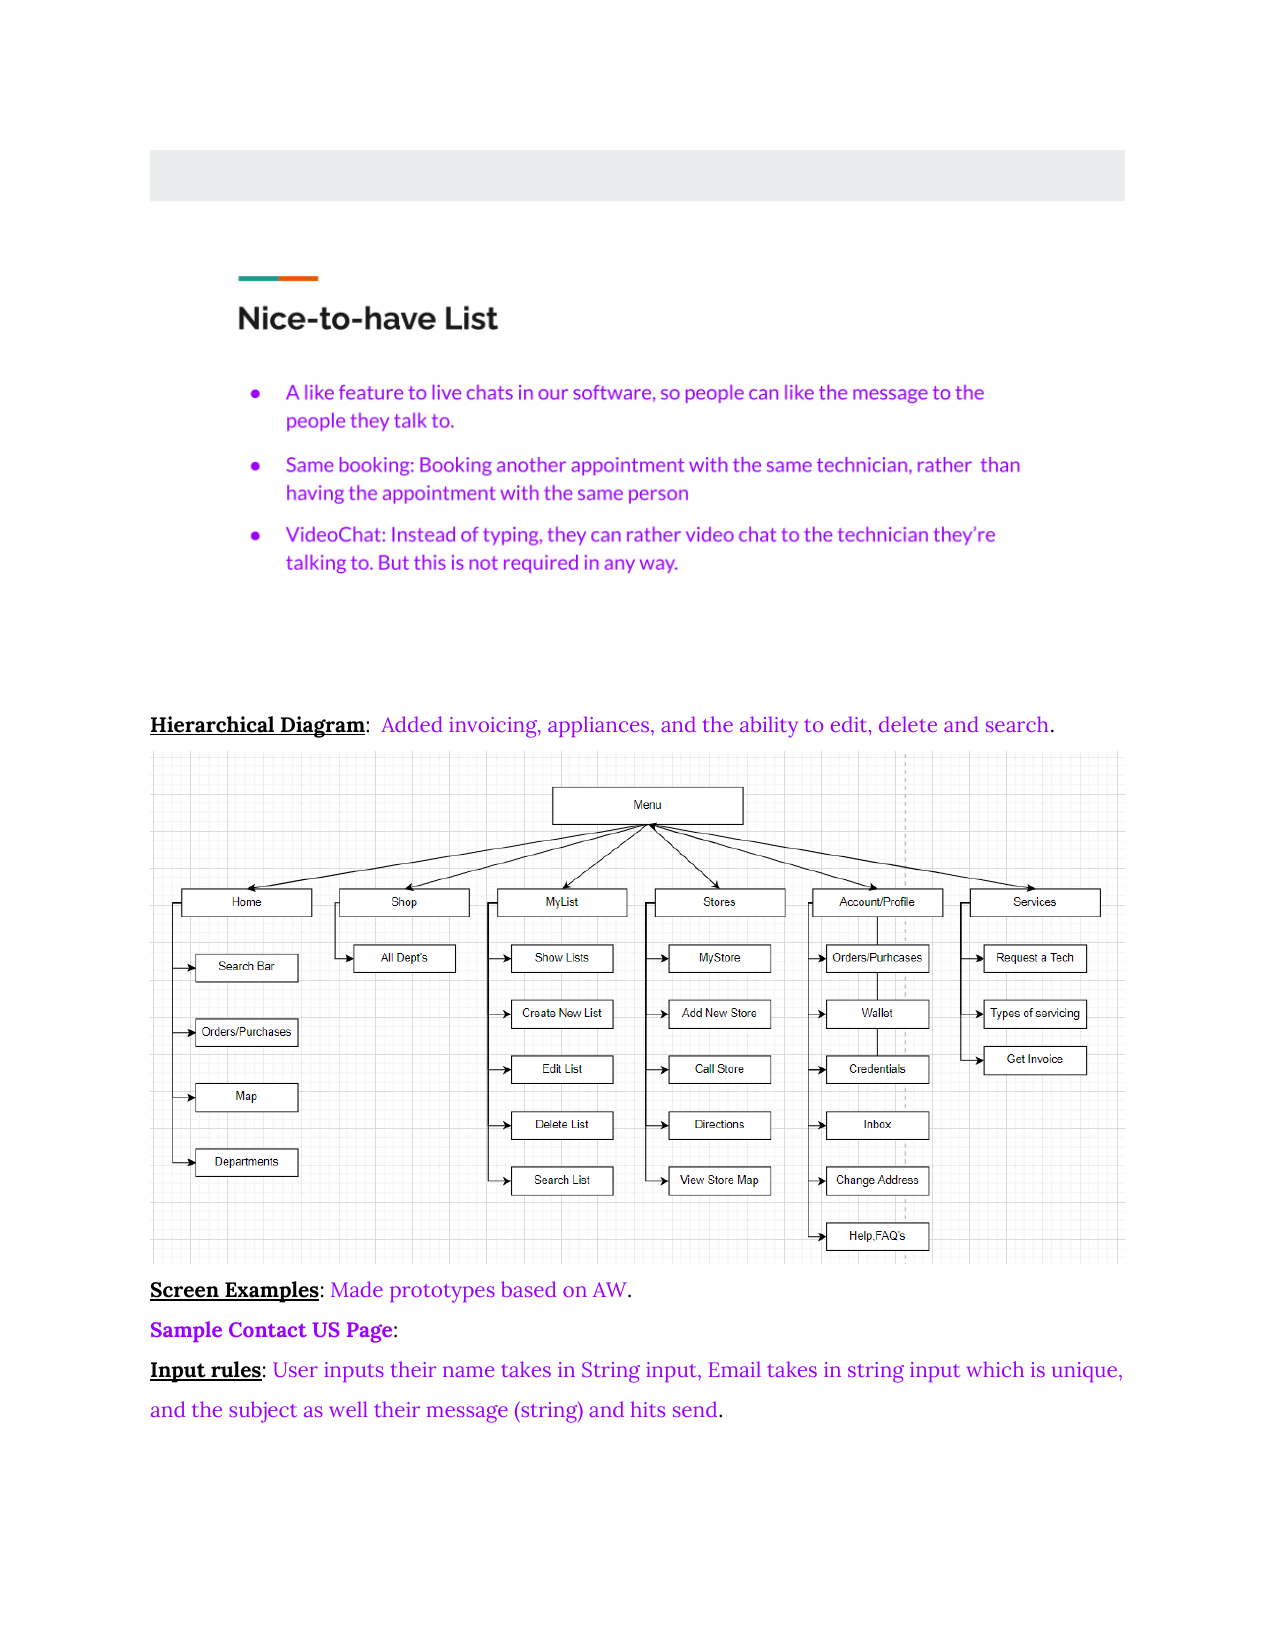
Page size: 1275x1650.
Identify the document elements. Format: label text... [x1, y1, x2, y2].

text Input rules: User inputs their name takes in String input, Email takes in string input which is unique, and the subject as well their message (string) and hits send. [150, 1357, 1125, 1423]
picture [150, 150, 1125, 698]
text Sample Contact US Page: [150, 1317, 1125, 1343]
picture [150, 751, 1125, 1264]
text Hierarchical Diagram: Added invoicing, appliances, and the ability to edit, delete and search. [150, 711, 1125, 738]
text Screen Examples: Made prototypes based on AW. [150, 1277, 1125, 1303]
